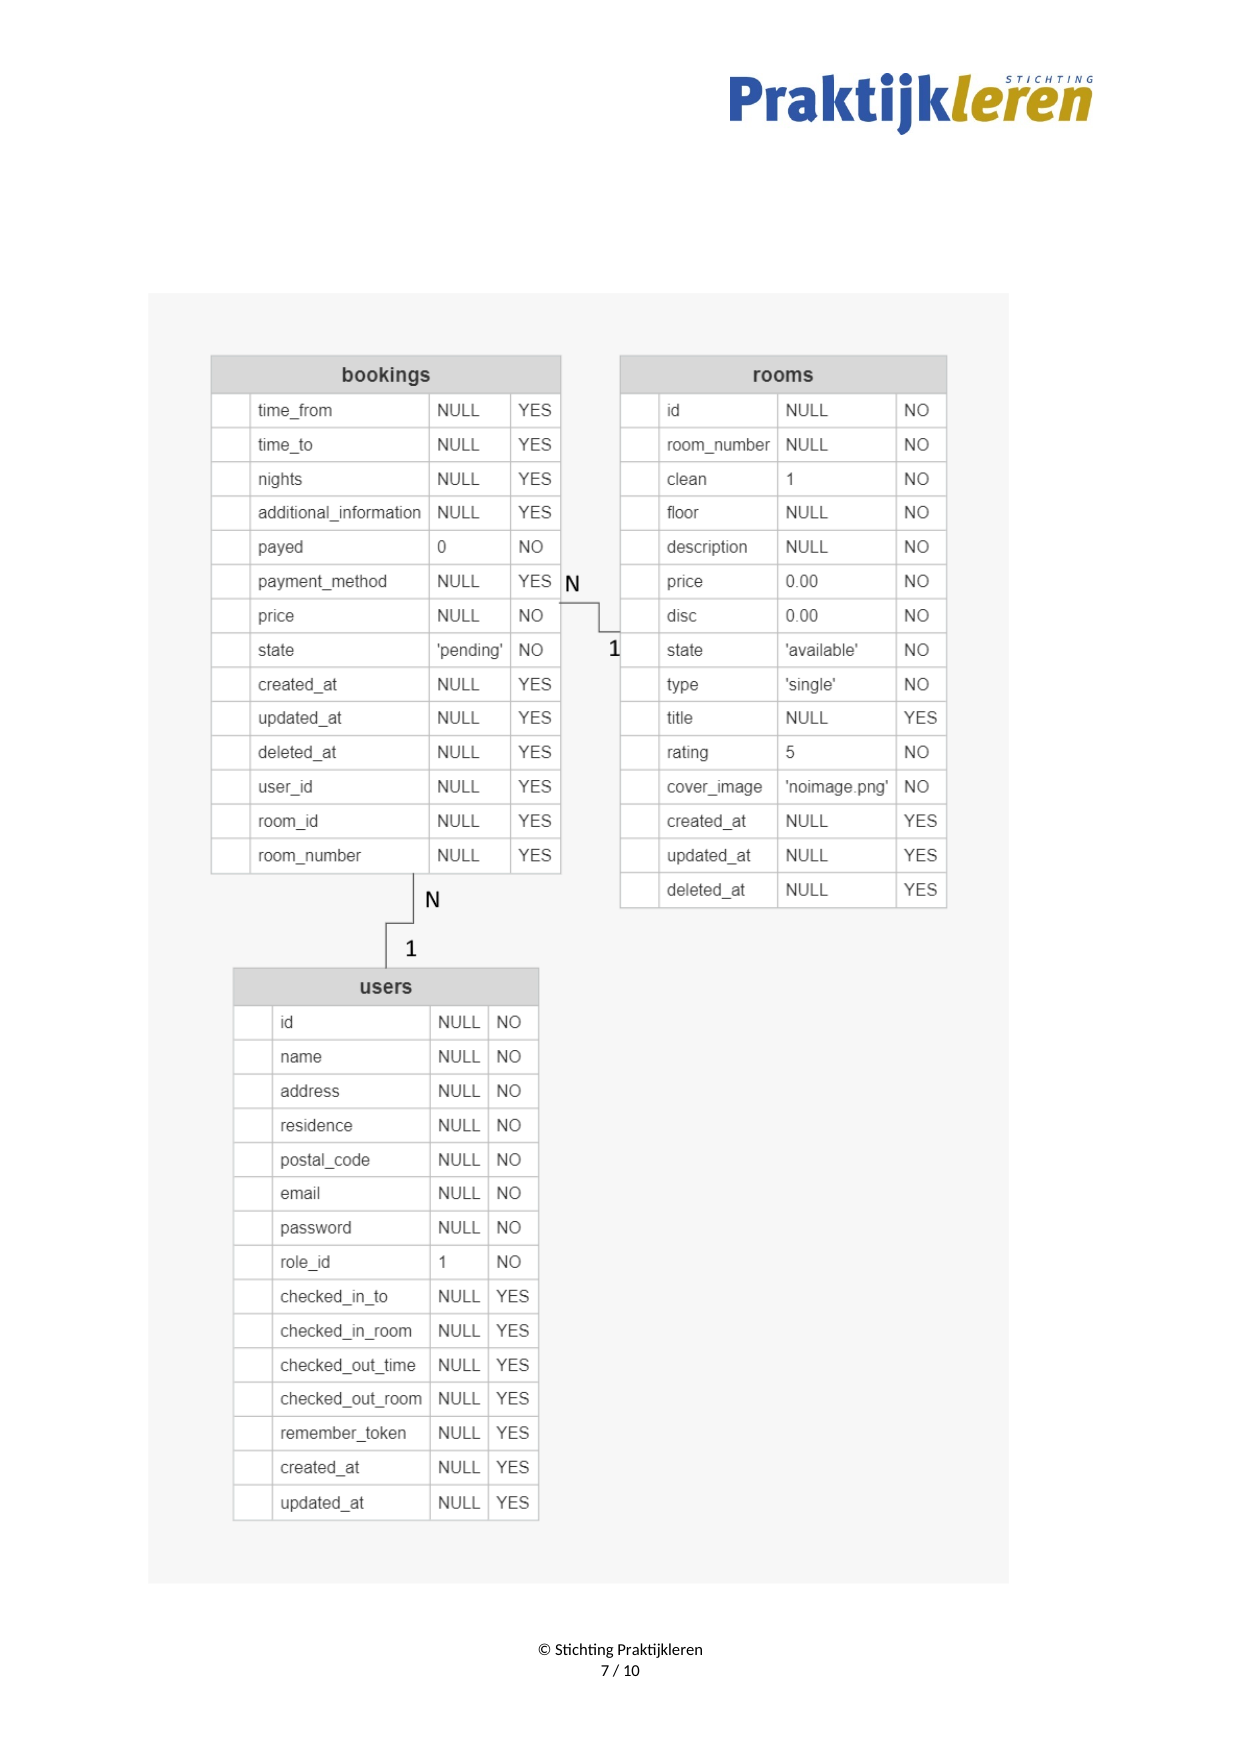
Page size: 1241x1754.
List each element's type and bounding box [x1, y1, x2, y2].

picture [147, 288, 1011, 1589]
picture [730, 73, 1093, 135]
